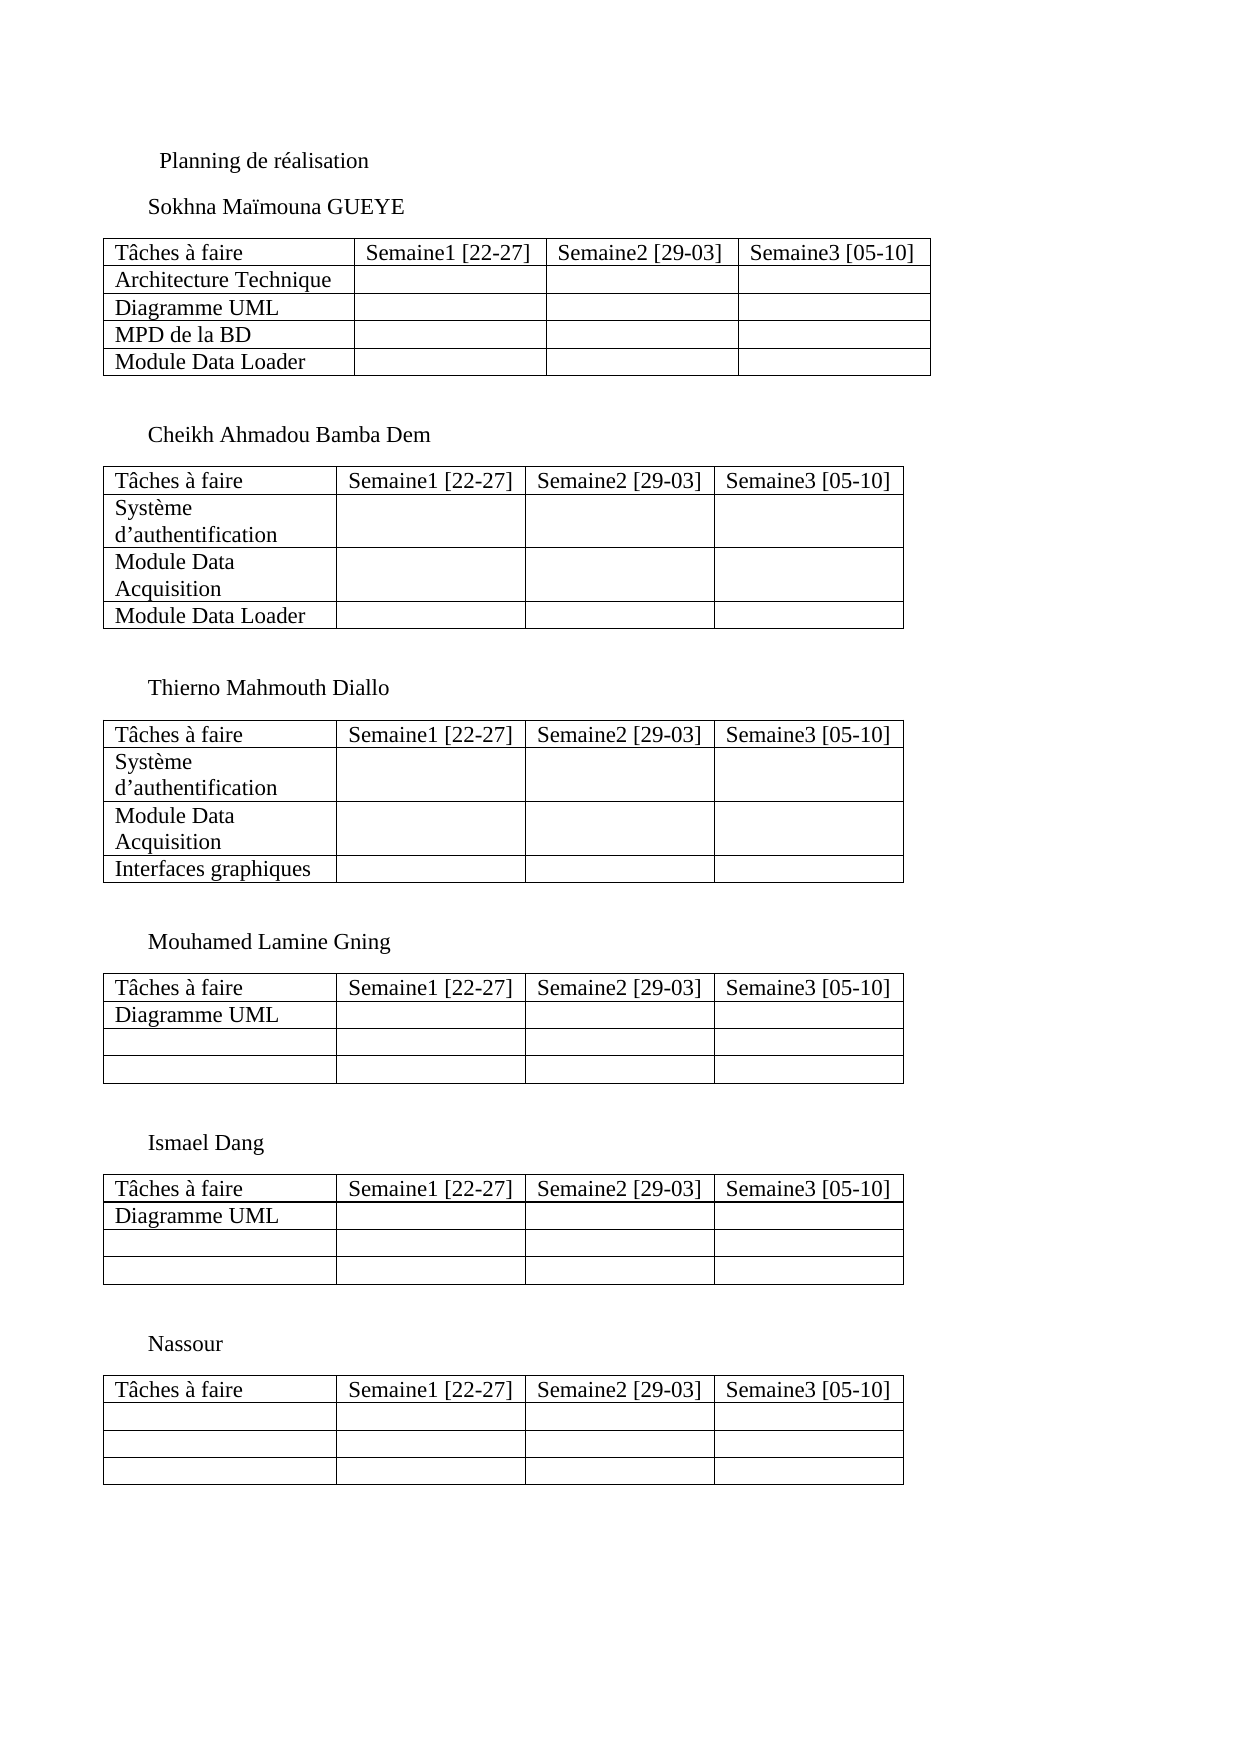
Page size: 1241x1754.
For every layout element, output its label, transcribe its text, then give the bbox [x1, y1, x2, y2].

text Planning de réalisation [148, 148, 1093, 174]
table_header Semaine3 [05-10] [715, 467, 903, 493]
table_header Semaine1 [22-27] [337, 721, 525, 747]
table_header Semaine2 [29-03] [526, 467, 714, 493]
table_cell [715, 1230, 903, 1256]
table_cell [715, 495, 903, 547]
table_cell Diagramme UML [104, 1203, 336, 1229]
table_cell [526, 1002, 714, 1028]
table_cell [526, 1458, 714, 1484]
table_cell [526, 1403, 714, 1429]
table_header Semaine1 [22-27] [355, 239, 546, 265]
table_cell Diagramme UML [104, 294, 354, 320]
table_cell [337, 1230, 525, 1256]
table_cell [526, 548, 714, 601]
table_cell [337, 748, 525, 801]
table_cell [526, 1203, 714, 1229]
table_header Tâches à faire [104, 1376, 336, 1402]
table_cell Architecture Technique [104, 266, 354, 293]
table_cell [526, 1257, 714, 1283]
table_cell [547, 266, 738, 293]
table_cell [337, 856, 525, 882]
table_header Semaine2 [29-03] [526, 721, 714, 747]
table_header Tâches à faire [104, 721, 336, 747]
text Cheikh Ahmadou Bamba Dem [148, 421, 1093, 447]
table_cell [715, 1056, 903, 1083]
table_cell [337, 602, 525, 628]
table_cell MPD de la BD [104, 321, 354, 347]
table_cell [715, 856, 903, 882]
table_cell [715, 1458, 903, 1484]
table_cell [547, 294, 738, 320]
table_cell [526, 1056, 714, 1083]
table_header Tâches à faire [104, 1175, 336, 1201]
table_cell Module Data Acquisition [104, 802, 336, 854]
table_cell [337, 1029, 525, 1055]
table_header Semaine3 [05-10] [715, 1175, 903, 1201]
table_cell [337, 802, 525, 854]
text Sokhna Maïmouna GUEYE [148, 193, 1093, 219]
table_header Semaine3 [05-10] [715, 721, 903, 747]
table_cell [715, 548, 903, 601]
table_header Semaine3 [05-10] [715, 1376, 903, 1402]
table_cell Système d’authentification [104, 748, 336, 801]
table_cell Système d’authentification [104, 495, 336, 547]
table_cell Module Data Acquisition [104, 548, 336, 601]
table_cell [355, 266, 546, 293]
table_cell [337, 1056, 525, 1083]
table_cell [355, 321, 546, 347]
table_cell Diagramme UML [104, 1002, 336, 1028]
table_cell [337, 1257, 525, 1283]
table_header Semaine3 [05-10] [739, 239, 930, 265]
table_cell [526, 1431, 714, 1457]
table_header Tâches à faire [104, 974, 336, 1001]
table_header Semaine2 [29-03] [526, 1376, 714, 1402]
table_cell [104, 1056, 336, 1083]
table_cell Module Data Loader [104, 602, 336, 628]
table_cell [526, 748, 714, 801]
table_cell [739, 294, 930, 320]
table_cell [337, 1458, 525, 1484]
table_cell [739, 349, 930, 375]
table_cell [739, 266, 930, 293]
table_cell [715, 1002, 903, 1028]
table_cell [715, 1203, 903, 1229]
table_cell [715, 1431, 903, 1457]
table_cell [715, 802, 903, 854]
table_cell [526, 1230, 714, 1256]
text Ismael Dang [148, 1129, 1093, 1155]
table_cell [337, 1002, 525, 1028]
table_cell [337, 495, 525, 547]
table_header Semaine2 [29-03] [526, 974, 714, 1001]
table_cell [104, 1257, 336, 1283]
table_cell Interfaces graphiques [104, 856, 336, 882]
table_header Semaine1 [22-27] [337, 1175, 525, 1201]
table_cell [355, 294, 546, 320]
table_header Semaine1 [22-27] [337, 974, 525, 1001]
text Nassour [148, 1330, 1093, 1356]
table_header Semaine1 [22-27] [337, 467, 525, 493]
table_cell [547, 349, 738, 375]
table_cell [715, 602, 903, 628]
table_header Semaine2 [29-03] [526, 1175, 714, 1201]
table_cell [526, 856, 714, 882]
table_cell Module Data Loader [104, 349, 354, 375]
table_cell [337, 1431, 525, 1457]
table_cell [715, 1029, 903, 1055]
table_cell [104, 1230, 336, 1256]
table_cell [104, 1403, 336, 1429]
table_header Tâches à faire [104, 467, 336, 493]
table_cell [547, 321, 738, 347]
table_header Tâches à faire [104, 239, 354, 265]
text Thierno Mahmouth Diallo [148, 674, 1093, 701]
table_cell [104, 1029, 336, 1055]
table_cell [526, 602, 714, 628]
table_cell [104, 1431, 336, 1457]
text Mouhamed Lamine Gning [148, 928, 1093, 954]
table_cell [355, 349, 546, 375]
table_header Semaine1 [22-27] [337, 1376, 525, 1402]
table_cell [715, 1257, 903, 1283]
table_cell [715, 1403, 903, 1429]
table_cell [337, 548, 525, 601]
table_cell [526, 1029, 714, 1055]
table_cell [715, 748, 903, 801]
table_cell [337, 1203, 525, 1229]
table_cell [526, 495, 714, 547]
table_cell [739, 321, 930, 347]
table_cell [337, 1403, 525, 1429]
table_cell [526, 802, 714, 854]
table_header Semaine2 [29-03] [547, 239, 738, 265]
table_header Semaine3 [05-10] [715, 974, 903, 1001]
table_cell [104, 1458, 336, 1484]
